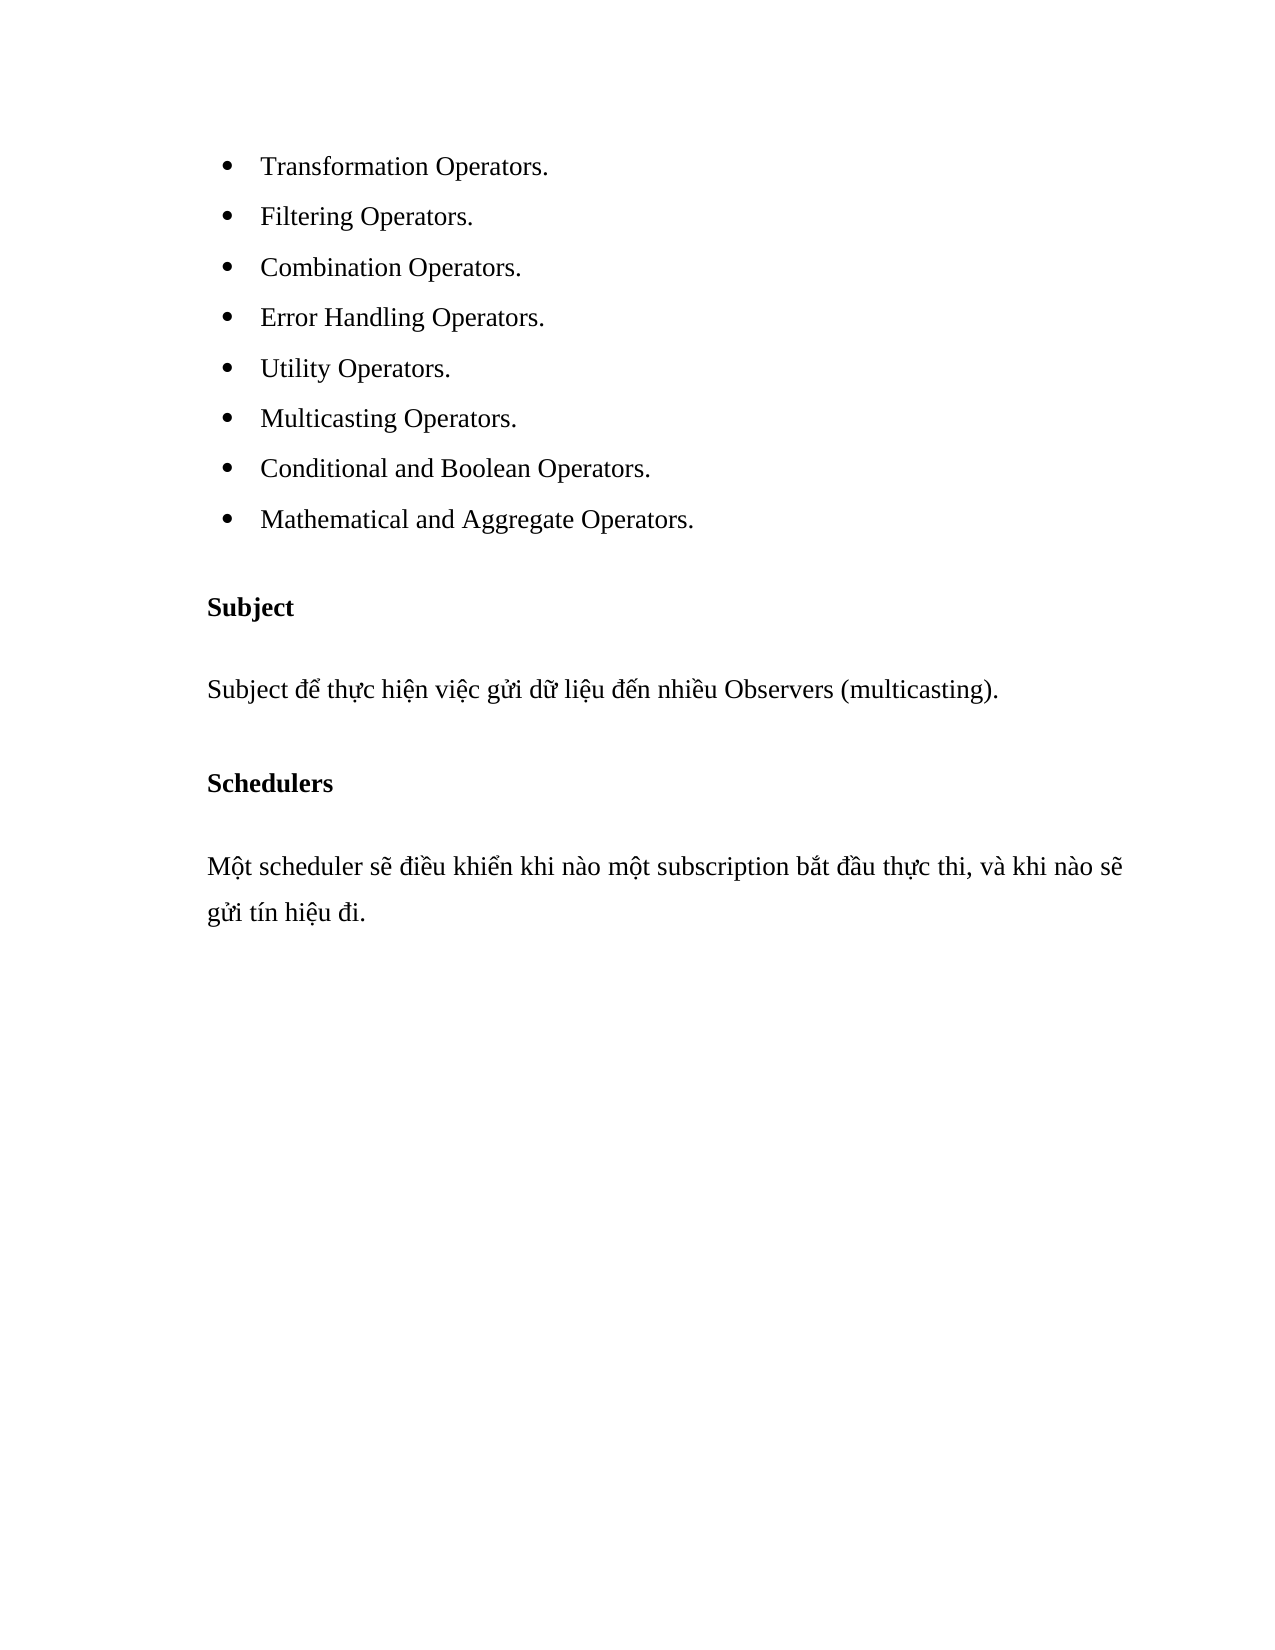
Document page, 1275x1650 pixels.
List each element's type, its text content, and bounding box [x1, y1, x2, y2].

text Một scheduler sẽ điều khiển khi nào một subscription bắt đầu thực thi, và khi nào sẽ gửi tín hiệu đi. [207, 849, 1125, 927]
list Conditional and Boolean Operators. [223, 452, 1125, 484]
subtitle Subject [207, 591, 1125, 622]
list Filtering Operators. [223, 200, 1125, 232]
list Multicasting Operators. [223, 402, 1125, 433]
list Combination Operators. [223, 251, 1125, 282]
list Transformation Operators. [223, 150, 1125, 181]
list Utility Operators. [223, 352, 1125, 383]
list Error Handling Operators. [223, 301, 1125, 332]
text Subject để thực hiện việc gửi dữ liệu đến nhiều Observers (multicasting). [207, 673, 1125, 704]
list Mathematical and Aggregate Operators. [223, 503, 1125, 534]
subtitle Schedulers [207, 767, 1125, 799]
